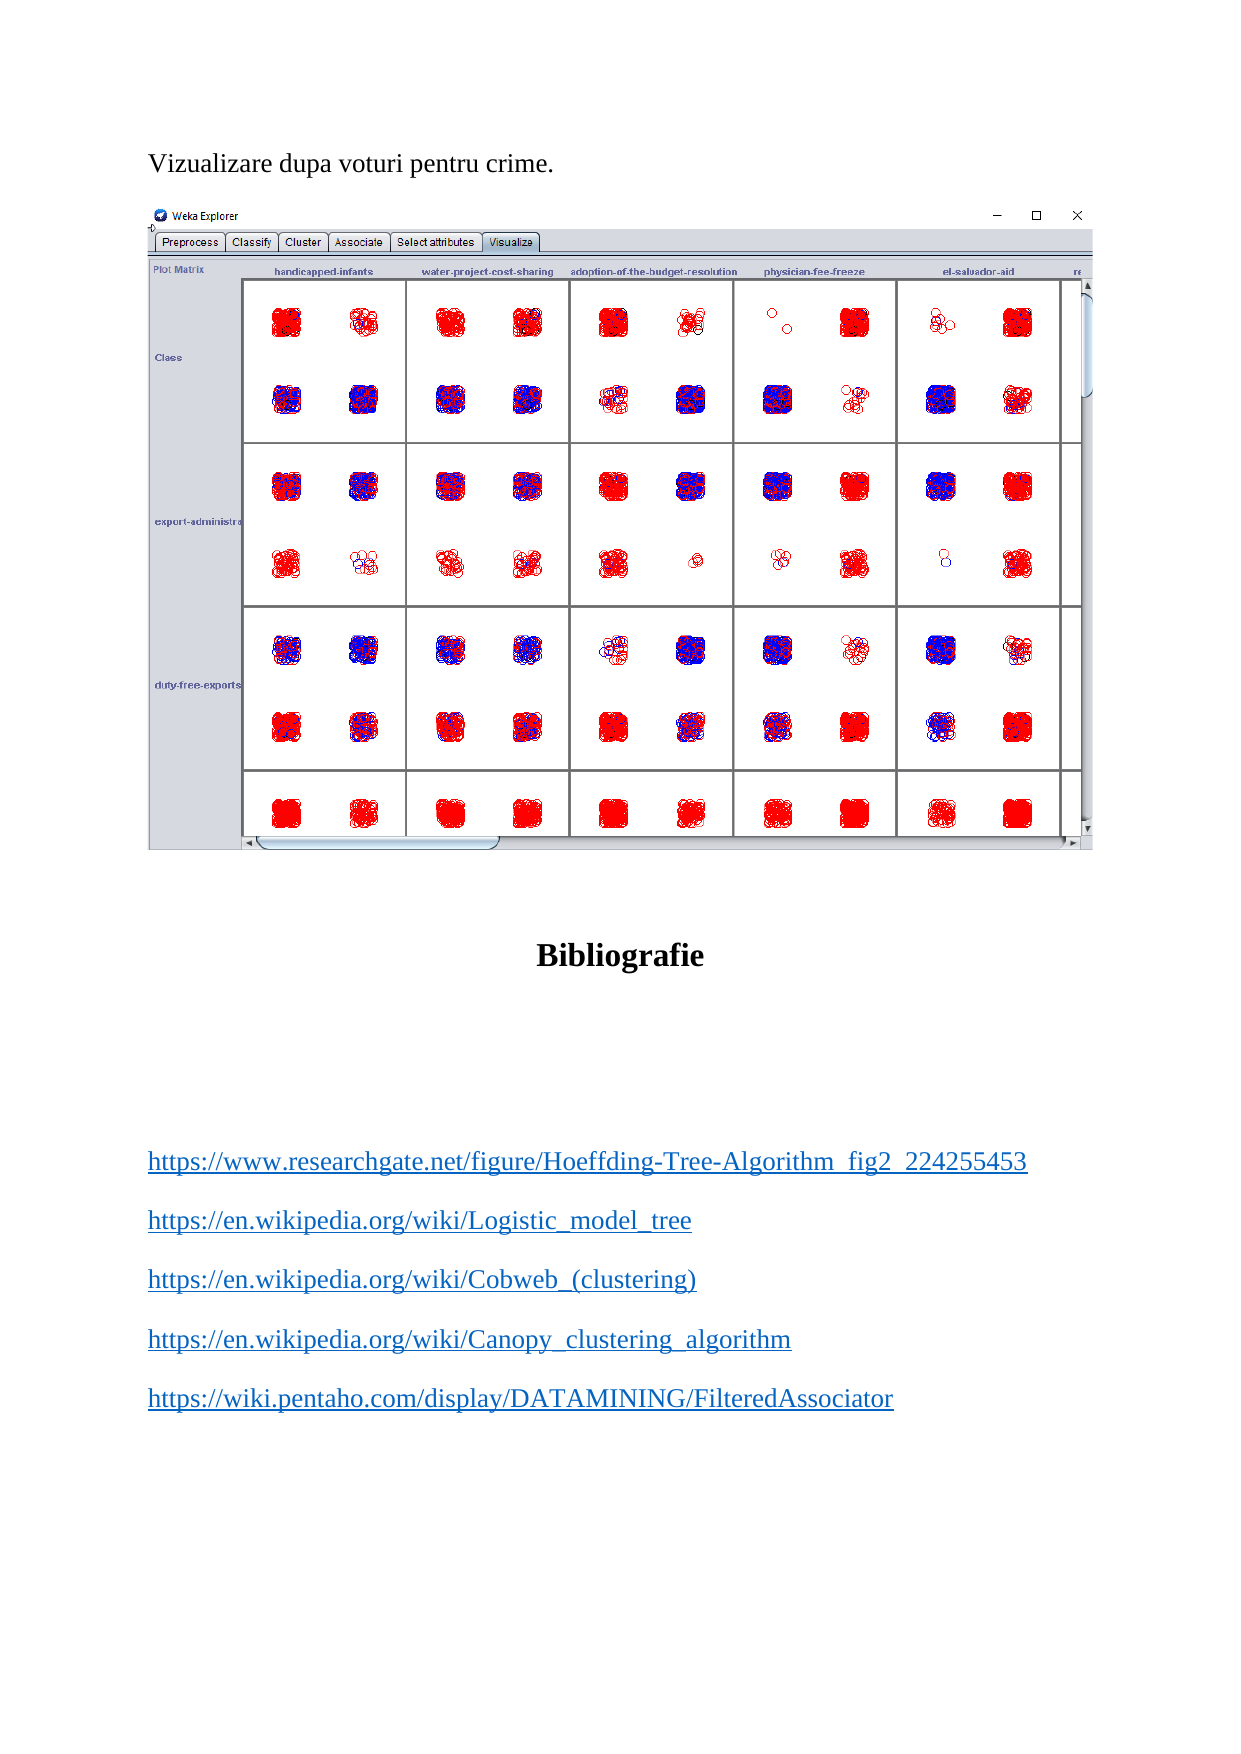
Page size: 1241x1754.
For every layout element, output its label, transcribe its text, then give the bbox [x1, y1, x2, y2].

picture [147, 206, 1093, 850]
text Vizualizare dupa voturi pentru crime. [148, 148, 1093, 179]
text https://en.wikipedia.org/wiki/Canopy_clustering_algorithm [148, 1323, 1093, 1354]
text https://wiki.pentaho.com/display/DATAMINING/FilteredAssociator [148, 1382, 1093, 1413]
text https://en.wikipedia.org/wiki/Cobweb_(clustering) [148, 1264, 1093, 1295]
text https://www.researchgate.net/figure/Hoeffding-Tree-Algorithm_fig2_224255453 [148, 1145, 1093, 1176]
text Bibliografie [148, 935, 1093, 974]
text https://en.wikipedia.org/wiki/Logistic_model_tree [148, 1204, 1093, 1236]
